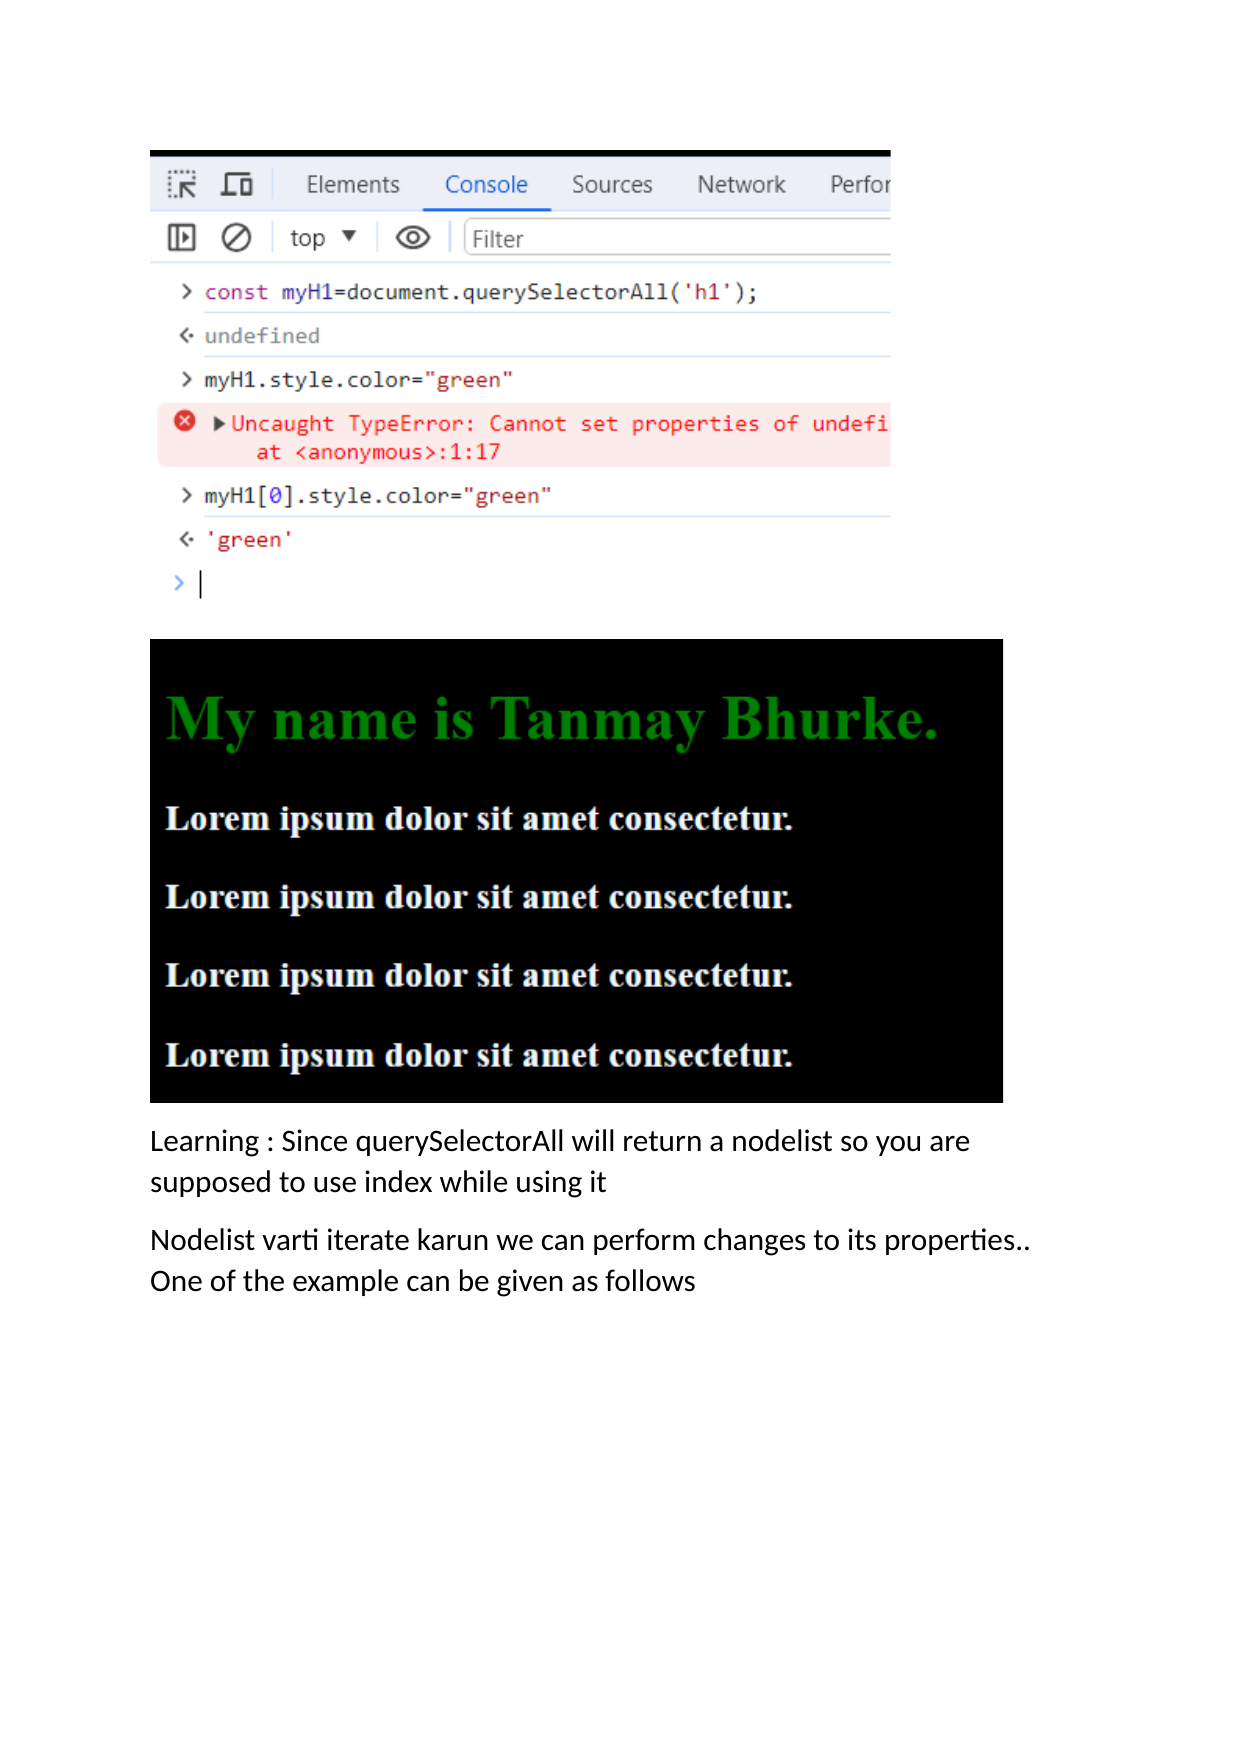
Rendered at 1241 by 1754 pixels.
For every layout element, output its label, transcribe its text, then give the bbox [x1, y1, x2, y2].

text Learning : Since querySelectorAll will return a nodelist so you are supposed to use index while using it [150, 1121, 1090, 1201]
picture [150, 150, 891, 638]
text Nodelist varti iterate karun we can perform changes to its properties.. One of the example can be given as follows [150, 1220, 1090, 1299]
picture [150, 639, 1004, 1103]
